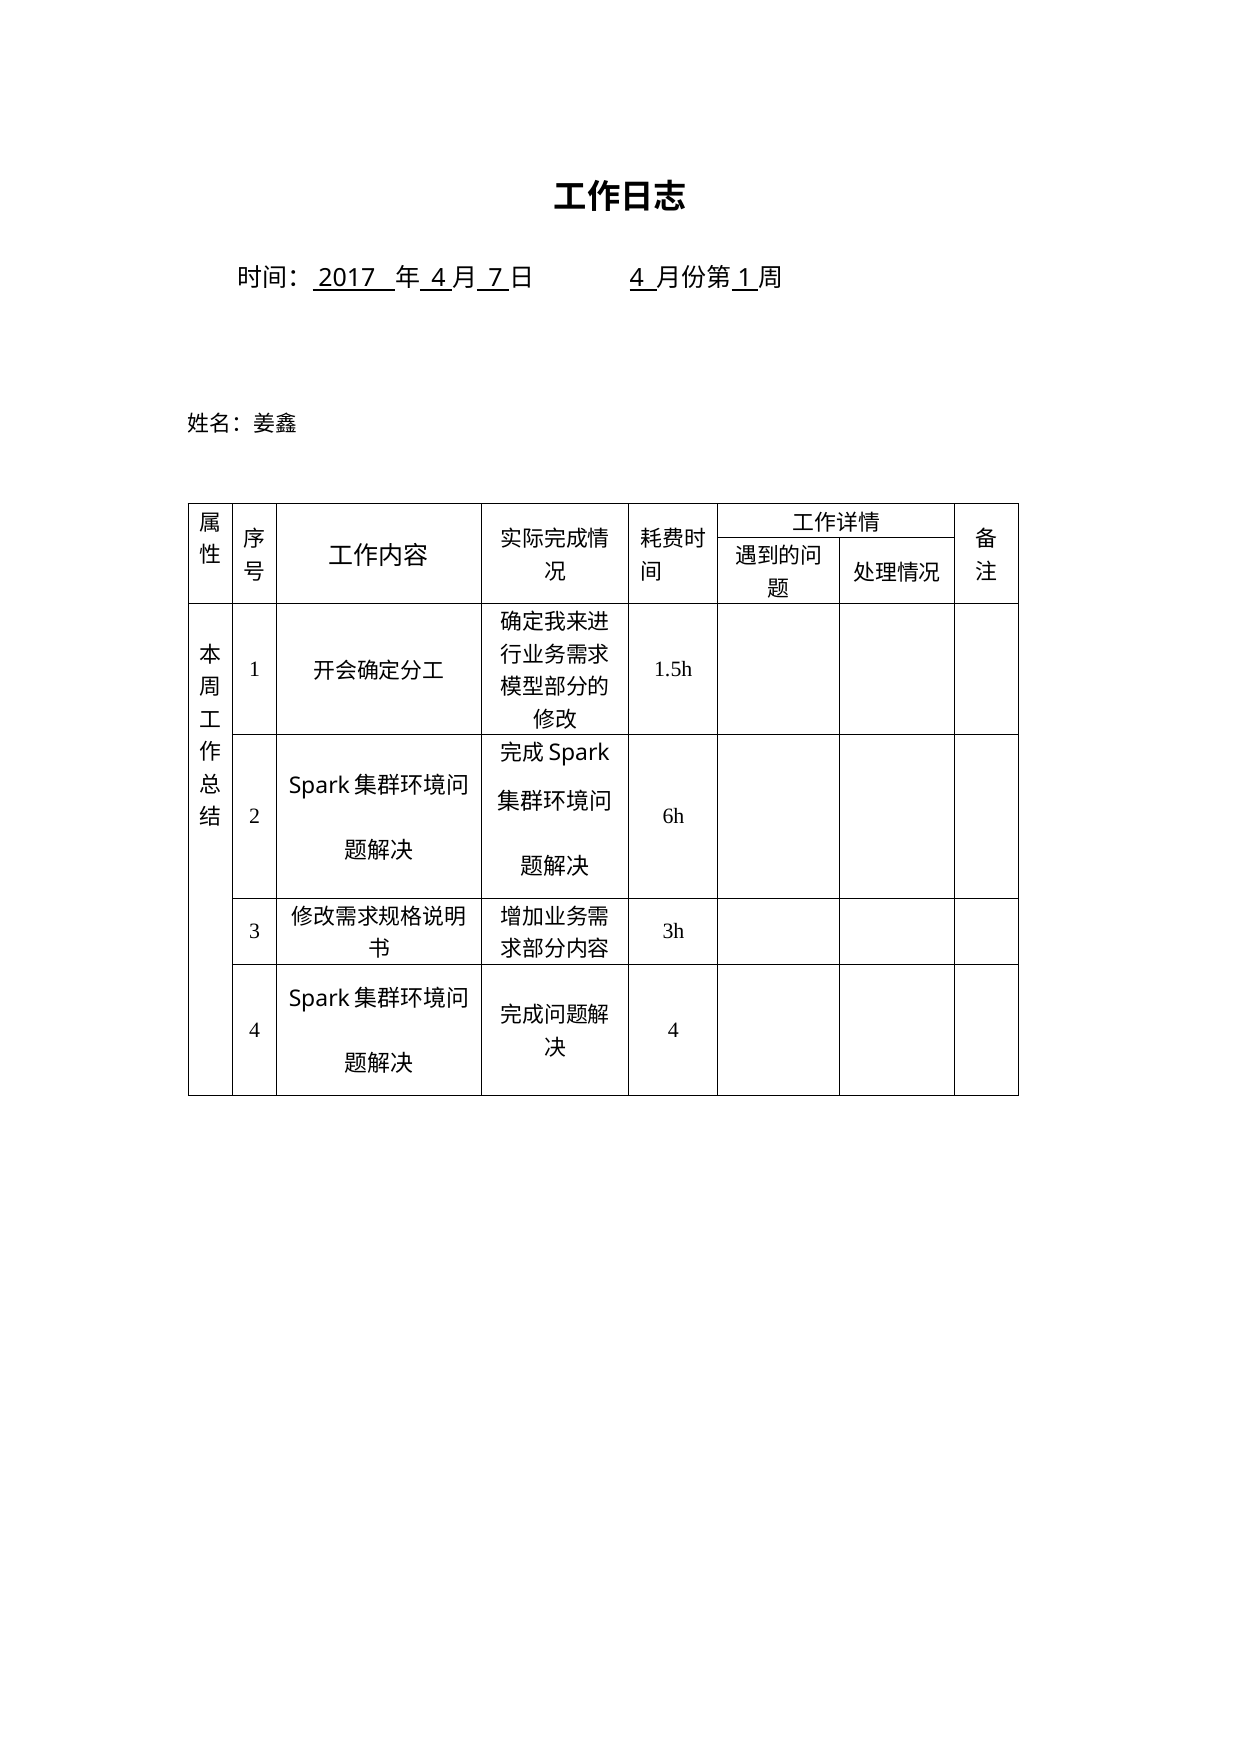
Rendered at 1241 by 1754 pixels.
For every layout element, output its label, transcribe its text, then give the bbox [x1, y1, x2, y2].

table_cell [955, 899, 1018, 963]
table_cell Spark集群环境问题解决 [277, 965, 481, 1094]
table_cell [840, 965, 954, 1094]
table_cell [840, 735, 954, 897]
table_cell 4 [233, 965, 276, 1094]
table_cell 1 [233, 604, 276, 734]
table_cell 开会确定分工 [277, 604, 481, 734]
table_cell [955, 735, 1018, 897]
text 工作日志 [187, 162, 1053, 227]
table_cell [840, 604, 954, 734]
table_header 工作详情 [718, 504, 954, 537]
table_cell 3h [629, 899, 717, 963]
table_cell 本周工作总结 [189, 604, 232, 1094]
table_header 耗费时间 [629, 504, 717, 603]
table_cell [718, 965, 839, 1094]
table_cell [718, 735, 839, 897]
table_header 工作内容 [277, 504, 481, 603]
table_cell [955, 965, 1018, 1094]
table_cell 6h [629, 735, 717, 897]
table_cell 1.5h [629, 604, 717, 734]
table_cell 增加业务需求部分内容 [482, 899, 628, 963]
table_cell Spark集群环境问题解决 [277, 735, 481, 897]
text 时间： 2017 年 4 月 7 日 4 月份第 1 周 [187, 243, 1053, 308]
text 姓名：姜鑫 [187, 406, 1053, 438]
table_header 属性 [189, 504, 232, 603]
table_cell [955, 604, 1018, 734]
table_header 备注 [955, 504, 1018, 603]
table_cell 2 [233, 735, 276, 897]
table_cell 3 [233, 899, 276, 963]
table_cell [718, 604, 839, 734]
table_cell 修改需求规格说明书 [277, 899, 481, 963]
table_header 序号 [233, 504, 276, 603]
table_cell 处理情况 [840, 538, 954, 603]
table_cell 完成问题解决 [482, 965, 628, 1094]
table_cell [840, 899, 954, 963]
table_cell 确定我来进行业务需求模型部分的修改 [482, 604, 628, 734]
table_header 实际完成情况 [482, 504, 628, 603]
table_cell 遇到的问题 [718, 538, 839, 603]
table_cell 完成Spark集群环境问题解决 [482, 735, 628, 897]
table_cell [718, 899, 839, 963]
table_cell 4 [629, 965, 717, 1094]
